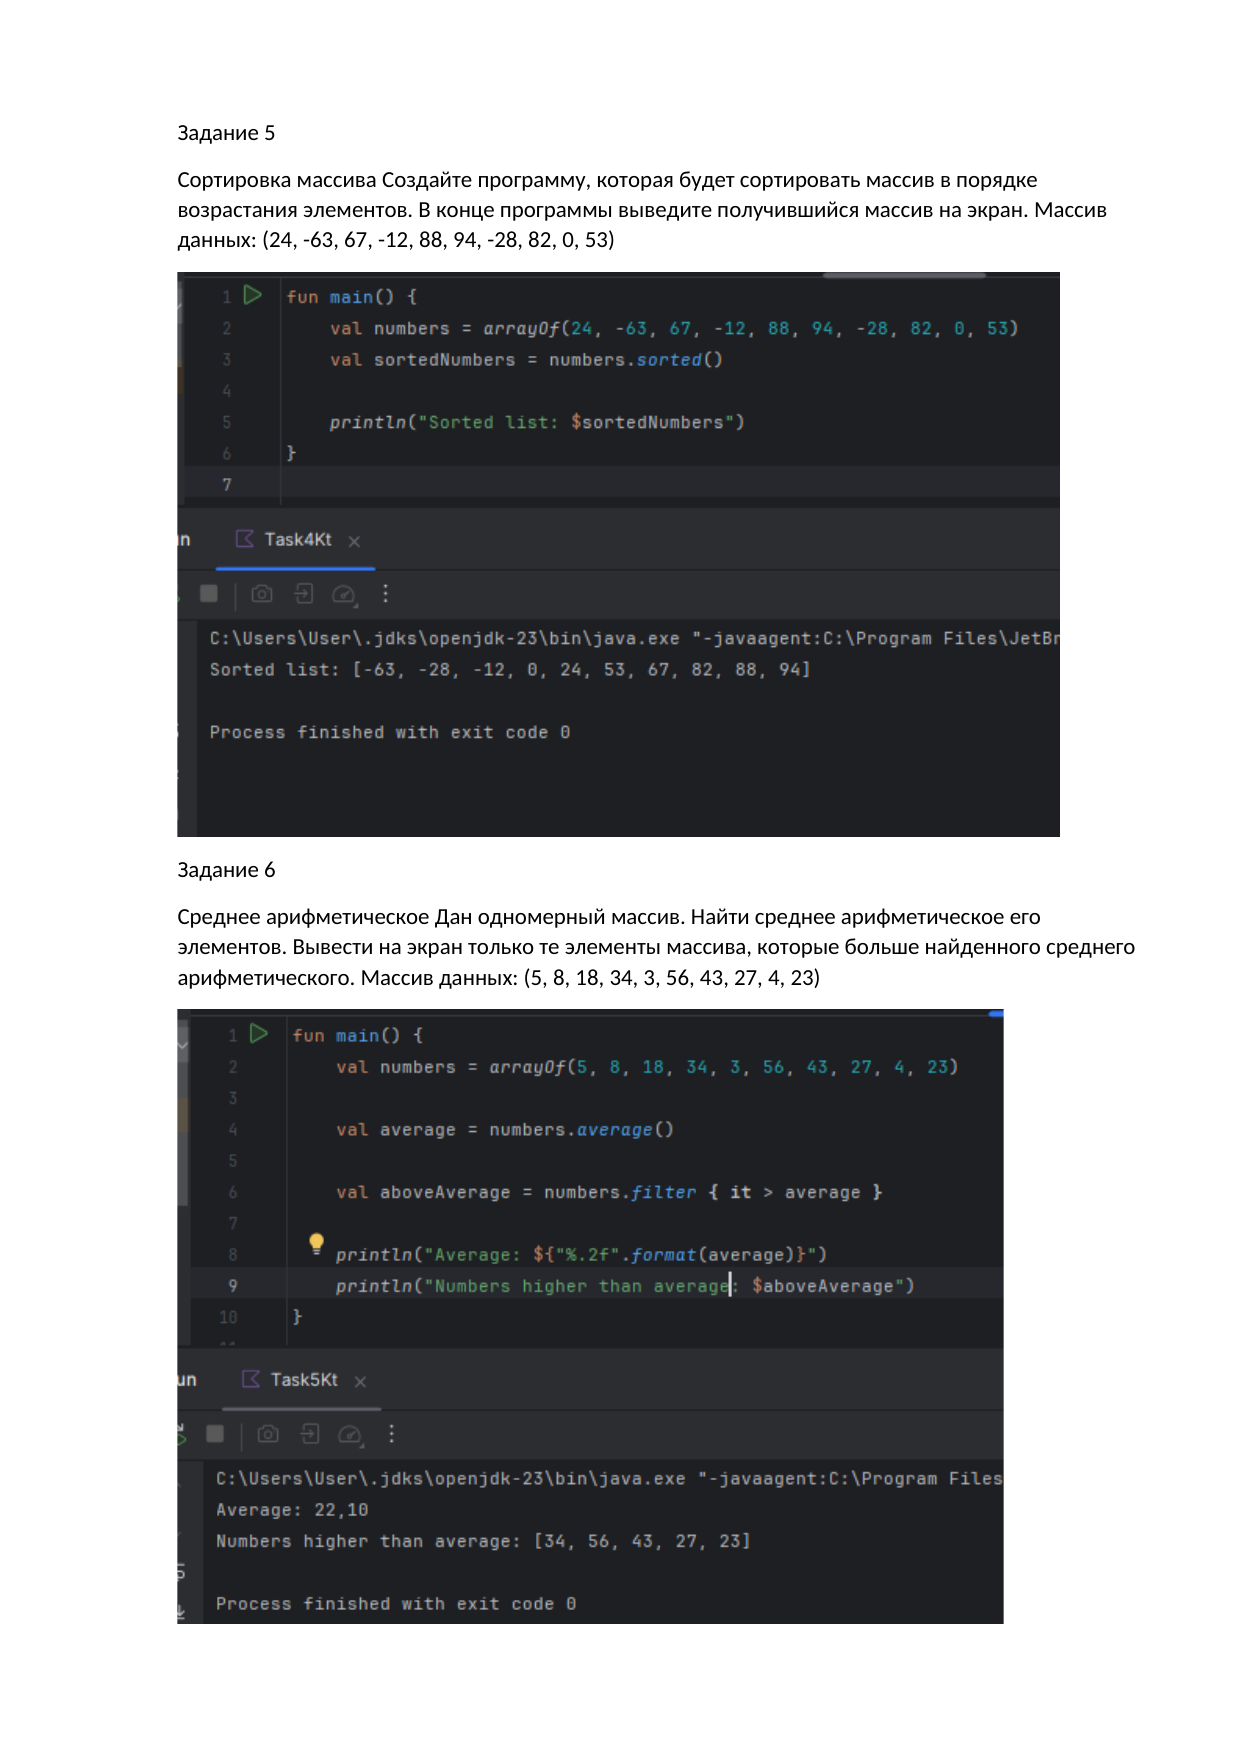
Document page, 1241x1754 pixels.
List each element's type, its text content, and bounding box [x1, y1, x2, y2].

text Задание 5 [177, 118, 1152, 146]
text Среднее арифметическое Дан одномерный массив. Найти среднее арифметическое его элементов. Вывести на экран только те элементы массива, которые больше найденного среднего арифметического. Массив данных: (5, 8, 18, 34, 3, 56, 43, 27, 4, 23) [177, 902, 1152, 991]
picture [177, 1009, 1004, 1624]
picture [177, 272, 1060, 837]
text Задание 6 [177, 855, 1152, 883]
text Сортировка массива Создайте программу, которая будет сортировать массив в порядке возрастания элементов. В конце программы выведите получившийся массив на экран. Массив данных: (24, -63, 67, -12, 88, 94, -28, 82, 0, 53) [177, 165, 1152, 253]
